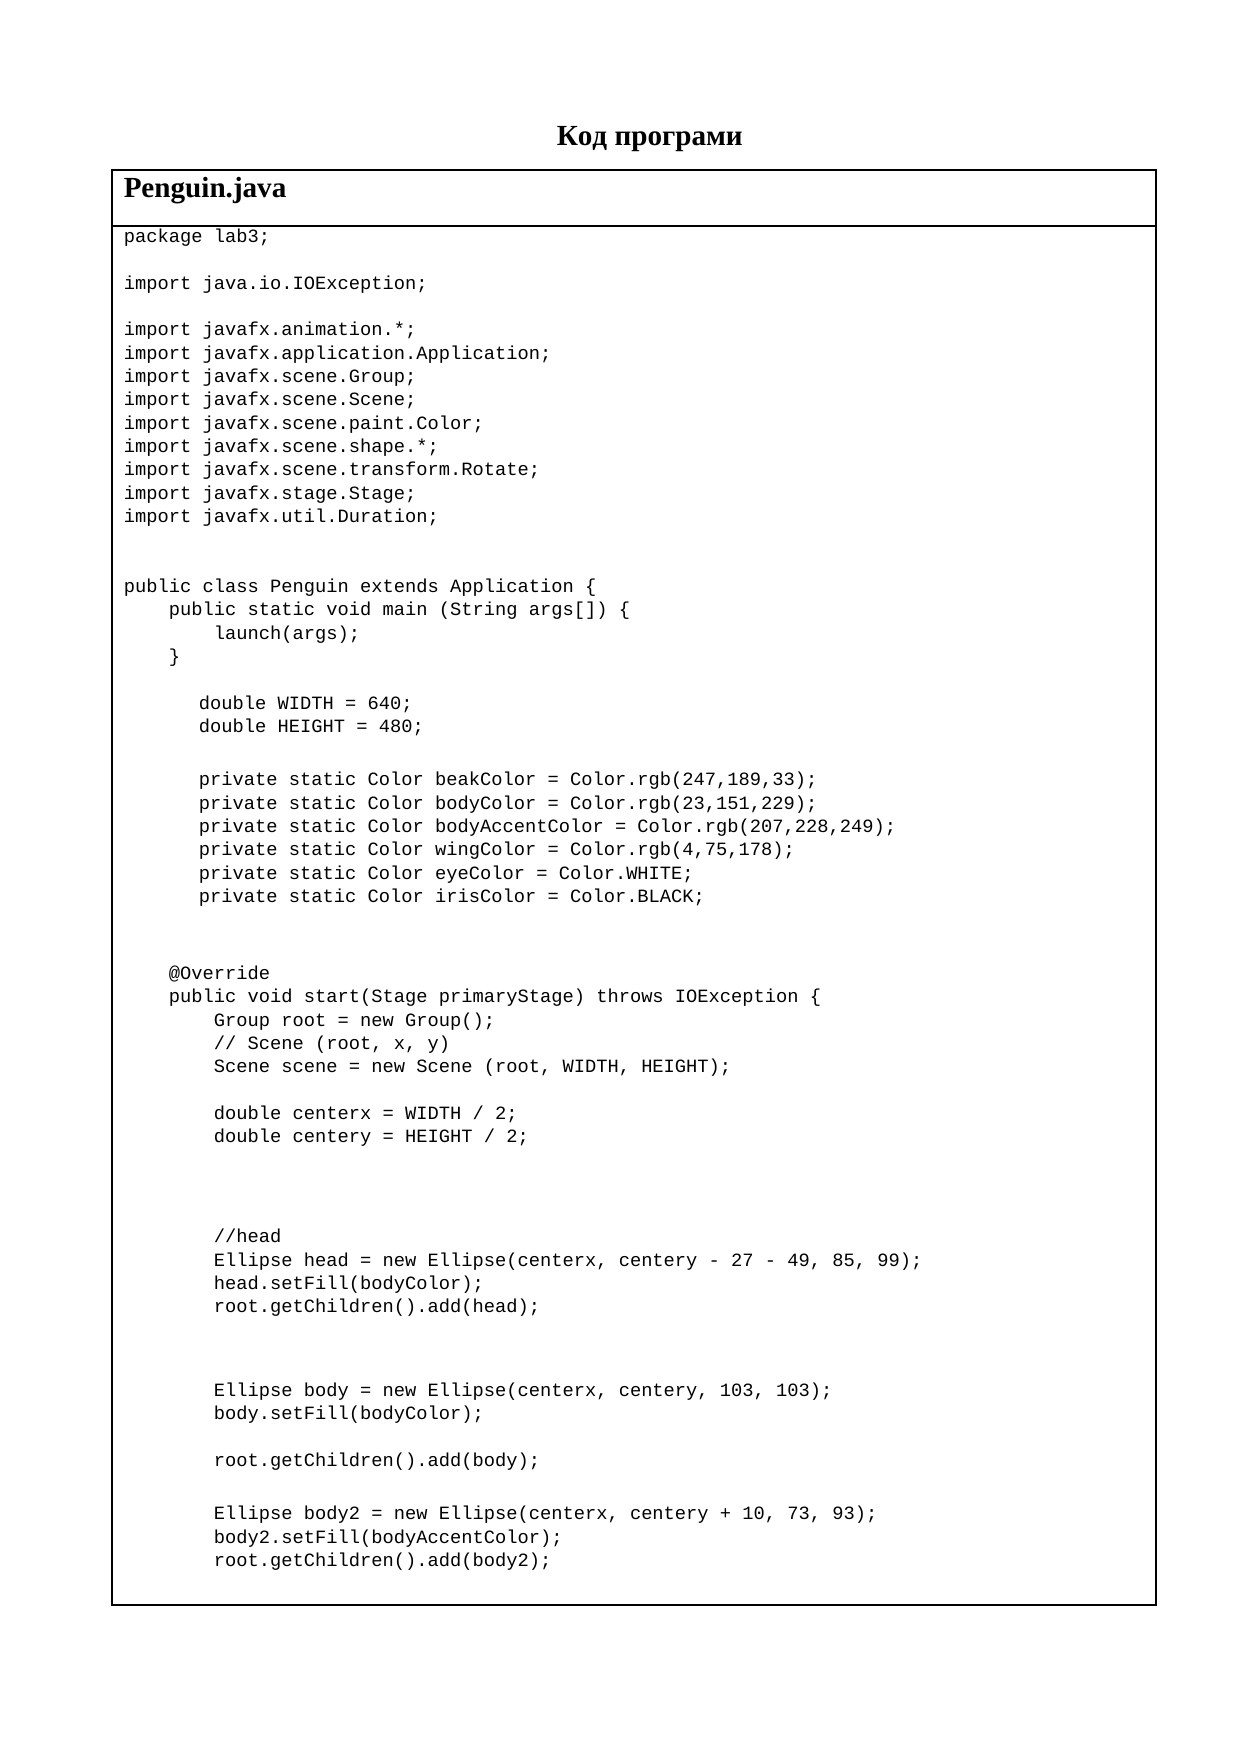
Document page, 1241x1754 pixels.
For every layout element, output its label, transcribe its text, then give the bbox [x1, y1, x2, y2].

table_header Penguin.java [113, 171, 1155, 225]
text Код програми [148, 118, 1152, 152]
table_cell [113, 227, 1155, 1604]
